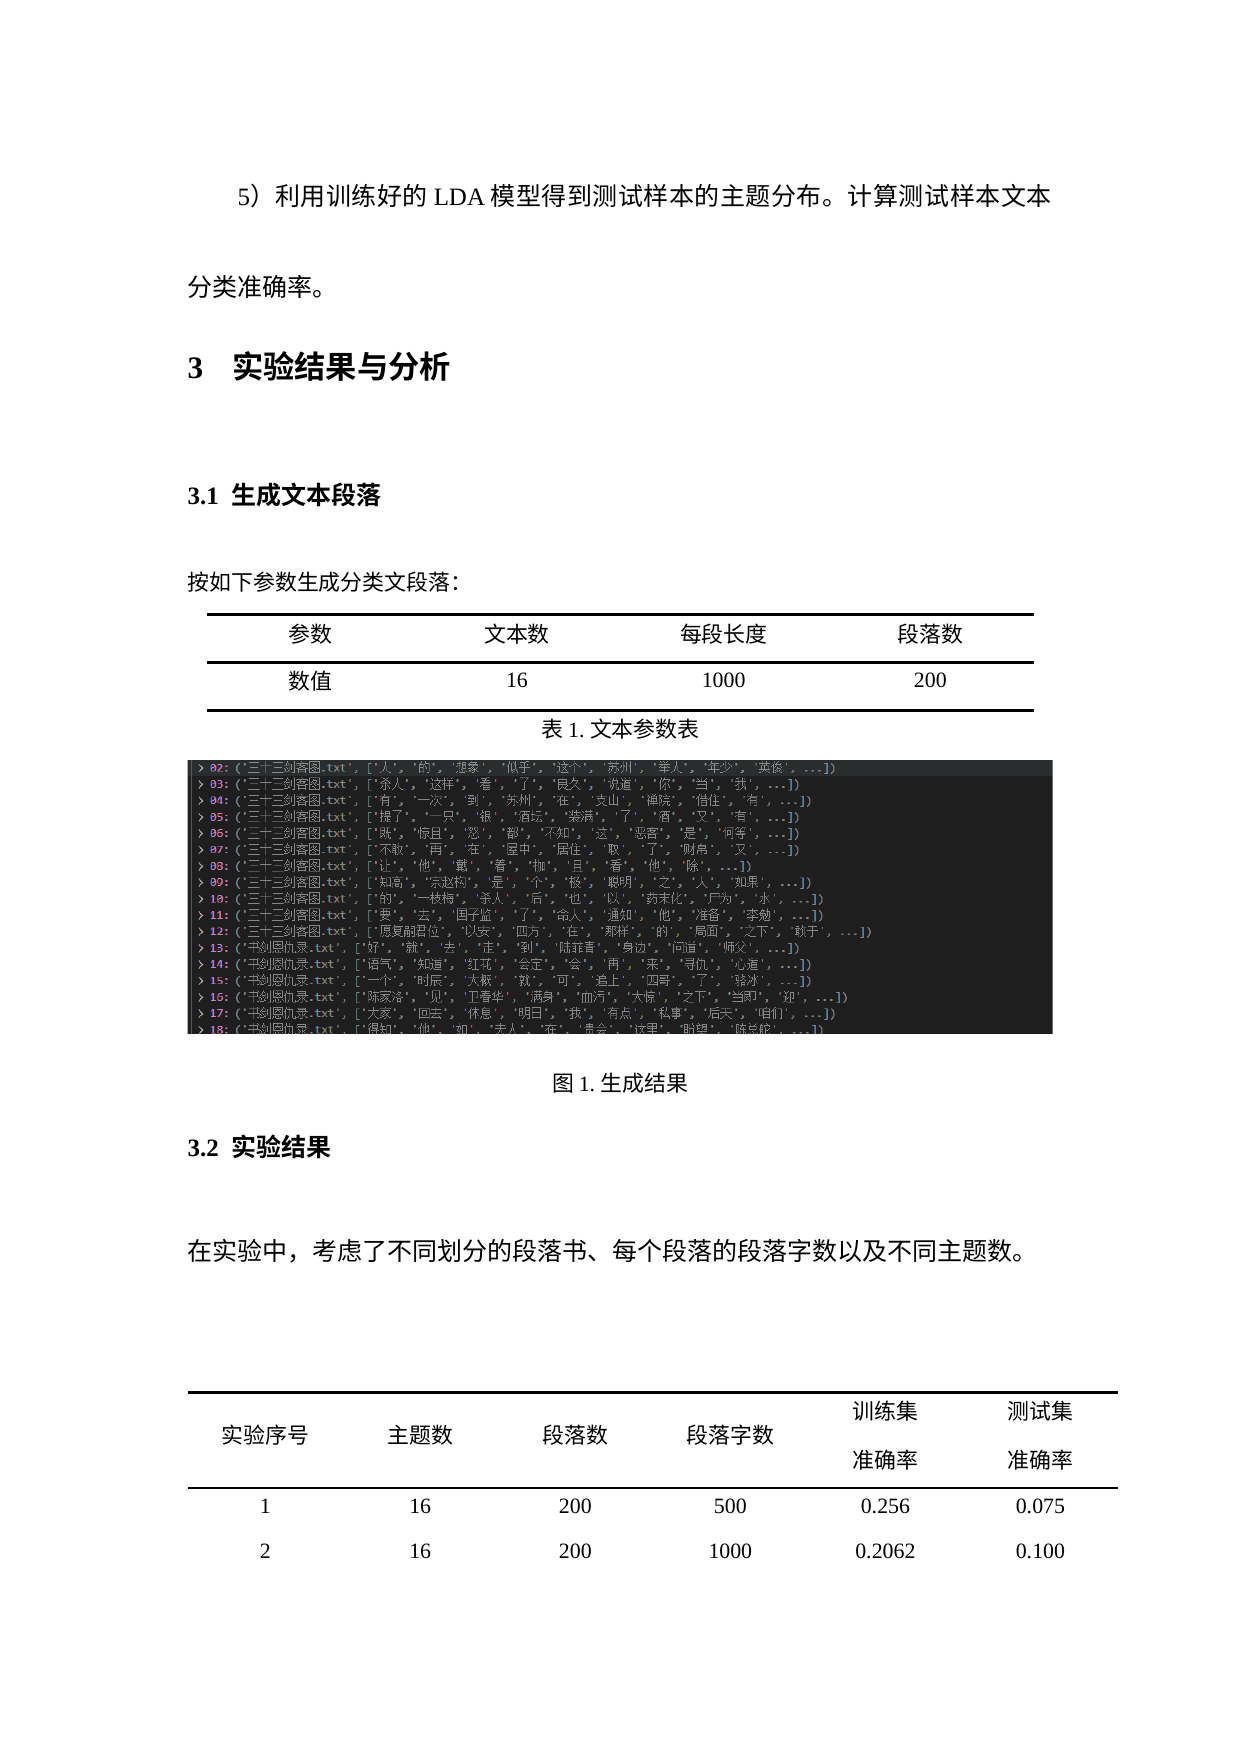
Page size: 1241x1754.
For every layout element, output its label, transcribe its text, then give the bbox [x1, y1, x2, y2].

table_cell 0.075 [963, 1489, 1118, 1534]
table_cell 数值 [207, 664, 413, 708]
subtitle 生成文本段落 [187, 461, 1053, 526]
picture [187, 760, 1053, 1034]
text 在实验中，考虑了不同划分的段落书、每个段落的段落字数以及不同主题数。 [187, 1217, 1053, 1282]
table_header 段落数 [498, 1394, 653, 1487]
table_cell 1000 [620, 664, 827, 708]
table_cell 0.256 [808, 1489, 963, 1534]
table_cell 500 [653, 1489, 808, 1534]
table_cell 200 [498, 1534, 653, 1579]
list 利用训练好的LDA模型得到测试样本的主题分布。计算测试样本文本分类准确率。 [187, 162, 1053, 318]
table_header 段落数 [827, 616, 1033, 661]
table_cell 200 [827, 664, 1033, 708]
table_cell 1000 [653, 1534, 808, 1579]
table_header 测试集 准确率 [963, 1394, 1118, 1487]
table_header 实验序号 [188, 1394, 342, 1487]
table_cell 16 [413, 664, 620, 708]
table_header 段落字数 [653, 1394, 808, 1487]
table_cell 0.100 [963, 1534, 1118, 1579]
table_header 训练集 准确率 [808, 1394, 963, 1487]
table_header 每段长度 [620, 616, 827, 661]
table_cell 16 [343, 1534, 497, 1579]
table_header 参数 [207, 616, 413, 661]
table_header 主题数 [343, 1394, 497, 1487]
table_cell 200 [498, 1489, 653, 1534]
table_cell 0.2062 [808, 1534, 963, 1579]
text 表 1. 文本参数表 [187, 712, 1053, 744]
table_cell 16 [343, 1489, 497, 1534]
subtitle 实验结果与分析 [187, 332, 1053, 397]
text 按如下参数生成分类文段落： [187, 565, 1053, 597]
text 图1. 生成结果 [187, 1065, 1053, 1098]
table_cell 1 [188, 1489, 342, 1534]
table_cell 2 [188, 1534, 342, 1579]
subtitle 实验结果 [187, 1113, 1053, 1178]
table_header 文本数 [413, 616, 620, 661]
